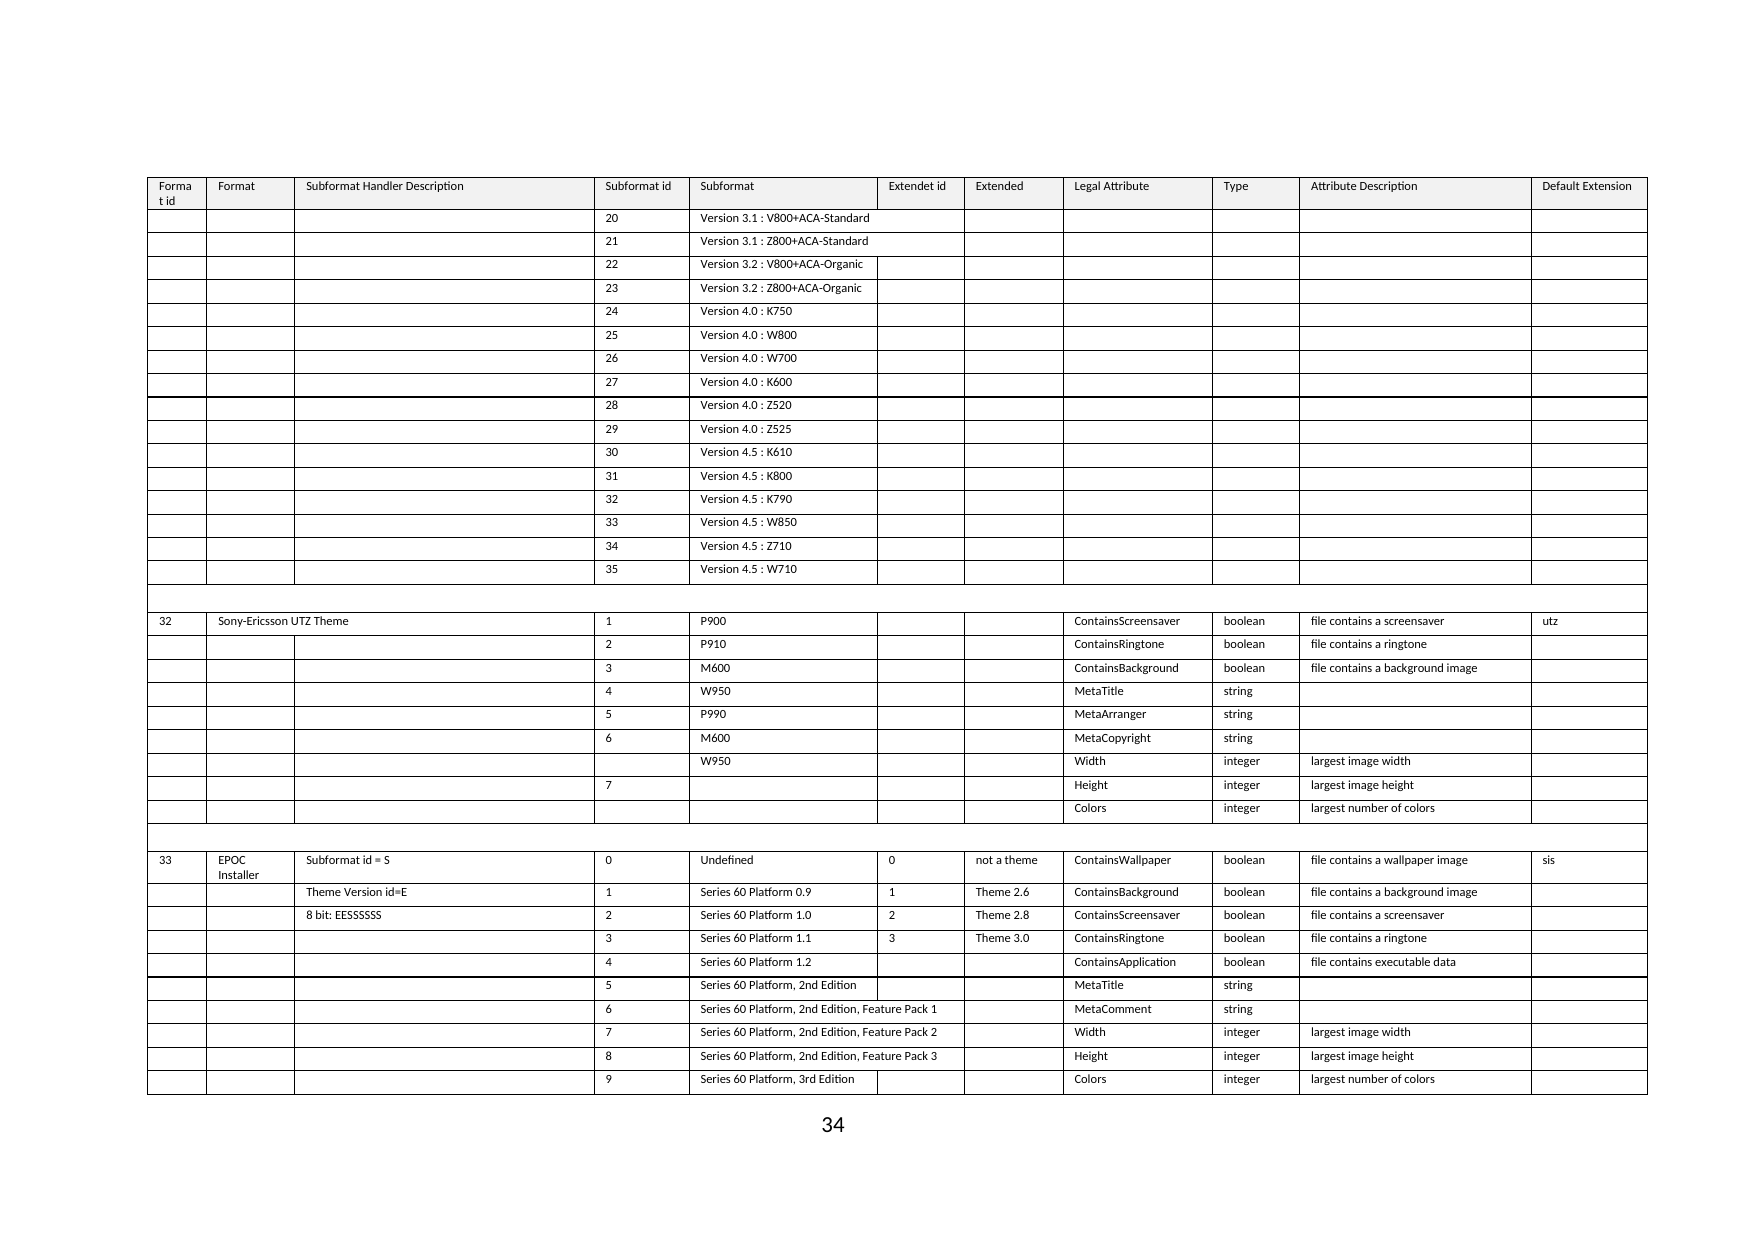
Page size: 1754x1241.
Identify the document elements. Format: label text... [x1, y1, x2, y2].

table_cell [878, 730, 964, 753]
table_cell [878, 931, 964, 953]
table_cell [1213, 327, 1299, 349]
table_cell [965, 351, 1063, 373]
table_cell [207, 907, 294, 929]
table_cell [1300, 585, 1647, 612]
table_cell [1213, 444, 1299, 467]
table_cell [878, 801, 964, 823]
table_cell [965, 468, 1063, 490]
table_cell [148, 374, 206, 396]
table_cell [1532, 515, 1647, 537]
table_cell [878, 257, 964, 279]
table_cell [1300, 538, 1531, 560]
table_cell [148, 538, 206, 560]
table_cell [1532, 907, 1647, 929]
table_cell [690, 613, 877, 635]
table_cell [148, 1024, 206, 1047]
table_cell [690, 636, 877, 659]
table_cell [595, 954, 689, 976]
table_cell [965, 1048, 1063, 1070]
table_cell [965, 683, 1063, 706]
table_header Default Extension [1532, 178, 1647, 209]
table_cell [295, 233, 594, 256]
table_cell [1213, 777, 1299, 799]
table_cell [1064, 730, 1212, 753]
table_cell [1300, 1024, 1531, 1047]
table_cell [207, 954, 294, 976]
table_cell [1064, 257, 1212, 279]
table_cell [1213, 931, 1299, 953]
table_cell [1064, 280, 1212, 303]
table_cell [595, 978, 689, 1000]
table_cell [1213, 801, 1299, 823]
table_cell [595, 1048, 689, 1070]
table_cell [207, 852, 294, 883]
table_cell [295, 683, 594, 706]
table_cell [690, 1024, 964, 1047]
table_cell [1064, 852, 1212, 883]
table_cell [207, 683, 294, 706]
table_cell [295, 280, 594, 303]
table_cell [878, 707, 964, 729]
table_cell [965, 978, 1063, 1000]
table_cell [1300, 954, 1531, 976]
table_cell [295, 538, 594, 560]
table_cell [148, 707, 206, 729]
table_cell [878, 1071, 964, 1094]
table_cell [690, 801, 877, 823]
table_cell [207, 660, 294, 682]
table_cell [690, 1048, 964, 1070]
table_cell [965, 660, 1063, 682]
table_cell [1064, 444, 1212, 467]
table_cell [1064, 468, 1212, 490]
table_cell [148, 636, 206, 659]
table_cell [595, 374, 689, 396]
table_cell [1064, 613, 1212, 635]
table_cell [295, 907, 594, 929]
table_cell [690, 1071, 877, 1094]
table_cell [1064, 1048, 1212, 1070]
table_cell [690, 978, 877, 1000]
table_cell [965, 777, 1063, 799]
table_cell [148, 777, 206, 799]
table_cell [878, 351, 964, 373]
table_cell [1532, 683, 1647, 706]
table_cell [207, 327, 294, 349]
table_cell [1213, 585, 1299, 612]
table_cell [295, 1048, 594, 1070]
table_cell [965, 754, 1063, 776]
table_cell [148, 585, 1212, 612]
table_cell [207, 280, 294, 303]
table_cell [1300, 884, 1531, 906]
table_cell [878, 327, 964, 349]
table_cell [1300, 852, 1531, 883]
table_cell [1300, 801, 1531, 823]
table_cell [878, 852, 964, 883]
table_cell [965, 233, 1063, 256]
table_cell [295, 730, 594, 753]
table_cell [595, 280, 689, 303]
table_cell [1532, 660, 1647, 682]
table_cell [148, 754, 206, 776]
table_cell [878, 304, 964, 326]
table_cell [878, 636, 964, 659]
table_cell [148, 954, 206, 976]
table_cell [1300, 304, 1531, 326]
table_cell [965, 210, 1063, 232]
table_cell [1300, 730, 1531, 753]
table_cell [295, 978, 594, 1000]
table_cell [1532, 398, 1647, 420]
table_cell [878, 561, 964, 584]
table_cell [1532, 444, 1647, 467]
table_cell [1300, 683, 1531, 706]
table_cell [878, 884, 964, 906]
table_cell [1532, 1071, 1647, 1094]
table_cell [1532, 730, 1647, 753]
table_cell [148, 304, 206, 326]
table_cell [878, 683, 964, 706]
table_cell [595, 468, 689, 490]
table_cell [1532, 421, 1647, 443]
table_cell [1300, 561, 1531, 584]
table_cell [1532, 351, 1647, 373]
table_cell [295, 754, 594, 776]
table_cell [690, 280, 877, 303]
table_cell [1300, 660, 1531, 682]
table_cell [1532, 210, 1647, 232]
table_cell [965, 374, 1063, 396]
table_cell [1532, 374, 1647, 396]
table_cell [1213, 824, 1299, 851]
table_header Attribute Description [1300, 178, 1531, 209]
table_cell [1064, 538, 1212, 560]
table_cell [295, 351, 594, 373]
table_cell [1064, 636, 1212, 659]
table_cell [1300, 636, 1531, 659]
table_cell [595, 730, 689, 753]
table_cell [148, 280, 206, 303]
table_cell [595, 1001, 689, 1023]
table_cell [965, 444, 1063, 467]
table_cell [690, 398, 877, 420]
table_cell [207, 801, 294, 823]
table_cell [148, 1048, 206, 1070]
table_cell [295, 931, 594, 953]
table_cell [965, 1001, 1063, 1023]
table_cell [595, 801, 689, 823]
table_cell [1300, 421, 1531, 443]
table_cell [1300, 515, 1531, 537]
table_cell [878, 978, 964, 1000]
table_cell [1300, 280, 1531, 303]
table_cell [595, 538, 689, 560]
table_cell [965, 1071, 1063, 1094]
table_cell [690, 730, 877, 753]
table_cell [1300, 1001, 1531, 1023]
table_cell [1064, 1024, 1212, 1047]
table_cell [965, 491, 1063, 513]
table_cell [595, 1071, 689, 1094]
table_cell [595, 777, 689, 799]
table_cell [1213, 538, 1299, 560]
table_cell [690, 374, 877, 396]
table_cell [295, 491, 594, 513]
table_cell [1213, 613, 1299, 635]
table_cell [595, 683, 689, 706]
table_header Extended [965, 178, 1063, 209]
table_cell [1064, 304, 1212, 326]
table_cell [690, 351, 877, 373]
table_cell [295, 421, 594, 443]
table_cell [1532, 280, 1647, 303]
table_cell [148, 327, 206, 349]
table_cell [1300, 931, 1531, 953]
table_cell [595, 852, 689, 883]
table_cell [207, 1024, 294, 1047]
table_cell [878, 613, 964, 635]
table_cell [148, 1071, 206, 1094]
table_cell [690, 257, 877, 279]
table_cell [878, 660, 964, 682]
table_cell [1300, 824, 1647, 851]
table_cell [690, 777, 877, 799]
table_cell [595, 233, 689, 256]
table_header Legal Attribute [1064, 178, 1212, 209]
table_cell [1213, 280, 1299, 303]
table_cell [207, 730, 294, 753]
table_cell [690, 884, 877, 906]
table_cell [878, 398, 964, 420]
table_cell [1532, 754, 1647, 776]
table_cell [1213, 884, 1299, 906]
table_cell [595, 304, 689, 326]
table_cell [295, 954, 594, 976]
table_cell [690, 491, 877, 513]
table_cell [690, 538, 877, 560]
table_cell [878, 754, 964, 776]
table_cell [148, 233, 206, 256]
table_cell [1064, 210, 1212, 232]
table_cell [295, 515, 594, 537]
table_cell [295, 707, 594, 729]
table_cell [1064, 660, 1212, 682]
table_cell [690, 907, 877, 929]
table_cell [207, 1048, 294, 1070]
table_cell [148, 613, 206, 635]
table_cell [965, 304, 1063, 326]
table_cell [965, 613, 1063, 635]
table_header Subformat Handler Description [295, 178, 594, 209]
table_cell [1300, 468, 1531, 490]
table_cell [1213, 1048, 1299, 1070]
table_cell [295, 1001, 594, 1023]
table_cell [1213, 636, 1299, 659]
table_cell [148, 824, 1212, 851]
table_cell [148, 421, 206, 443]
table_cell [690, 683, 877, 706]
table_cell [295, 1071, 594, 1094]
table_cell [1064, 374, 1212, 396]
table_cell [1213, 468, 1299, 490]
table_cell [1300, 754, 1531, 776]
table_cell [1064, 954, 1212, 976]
table_header Format [207, 178, 294, 209]
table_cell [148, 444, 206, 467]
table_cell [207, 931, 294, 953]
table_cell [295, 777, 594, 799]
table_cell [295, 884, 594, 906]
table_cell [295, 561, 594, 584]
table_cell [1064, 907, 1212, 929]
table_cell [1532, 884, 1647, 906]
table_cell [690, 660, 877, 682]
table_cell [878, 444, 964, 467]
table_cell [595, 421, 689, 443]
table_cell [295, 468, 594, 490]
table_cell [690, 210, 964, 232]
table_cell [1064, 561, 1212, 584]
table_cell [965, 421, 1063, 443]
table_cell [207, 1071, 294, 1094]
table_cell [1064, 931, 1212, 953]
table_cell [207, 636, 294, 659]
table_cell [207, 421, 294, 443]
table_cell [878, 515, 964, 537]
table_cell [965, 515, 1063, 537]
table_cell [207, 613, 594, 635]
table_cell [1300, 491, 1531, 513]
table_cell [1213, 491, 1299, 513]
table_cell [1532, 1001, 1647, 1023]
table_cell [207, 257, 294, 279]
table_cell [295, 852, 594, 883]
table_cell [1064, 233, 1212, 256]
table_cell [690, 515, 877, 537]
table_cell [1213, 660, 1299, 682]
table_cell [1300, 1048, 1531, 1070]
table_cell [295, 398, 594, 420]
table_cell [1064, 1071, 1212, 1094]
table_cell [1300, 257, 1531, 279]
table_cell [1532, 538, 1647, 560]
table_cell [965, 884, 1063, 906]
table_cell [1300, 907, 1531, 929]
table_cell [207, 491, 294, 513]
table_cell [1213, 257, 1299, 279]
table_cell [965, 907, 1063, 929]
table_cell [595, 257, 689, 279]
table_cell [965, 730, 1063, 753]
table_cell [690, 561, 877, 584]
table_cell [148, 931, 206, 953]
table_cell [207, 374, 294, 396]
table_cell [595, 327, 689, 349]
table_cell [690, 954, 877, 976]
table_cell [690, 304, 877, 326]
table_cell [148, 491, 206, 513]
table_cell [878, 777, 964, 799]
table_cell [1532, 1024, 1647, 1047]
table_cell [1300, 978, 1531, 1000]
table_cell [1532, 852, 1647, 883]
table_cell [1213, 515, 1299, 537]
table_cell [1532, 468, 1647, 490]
table_header Type [1213, 178, 1299, 209]
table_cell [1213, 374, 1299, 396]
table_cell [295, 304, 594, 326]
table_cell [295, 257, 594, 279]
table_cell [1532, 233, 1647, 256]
table_header Format id [148, 178, 206, 209]
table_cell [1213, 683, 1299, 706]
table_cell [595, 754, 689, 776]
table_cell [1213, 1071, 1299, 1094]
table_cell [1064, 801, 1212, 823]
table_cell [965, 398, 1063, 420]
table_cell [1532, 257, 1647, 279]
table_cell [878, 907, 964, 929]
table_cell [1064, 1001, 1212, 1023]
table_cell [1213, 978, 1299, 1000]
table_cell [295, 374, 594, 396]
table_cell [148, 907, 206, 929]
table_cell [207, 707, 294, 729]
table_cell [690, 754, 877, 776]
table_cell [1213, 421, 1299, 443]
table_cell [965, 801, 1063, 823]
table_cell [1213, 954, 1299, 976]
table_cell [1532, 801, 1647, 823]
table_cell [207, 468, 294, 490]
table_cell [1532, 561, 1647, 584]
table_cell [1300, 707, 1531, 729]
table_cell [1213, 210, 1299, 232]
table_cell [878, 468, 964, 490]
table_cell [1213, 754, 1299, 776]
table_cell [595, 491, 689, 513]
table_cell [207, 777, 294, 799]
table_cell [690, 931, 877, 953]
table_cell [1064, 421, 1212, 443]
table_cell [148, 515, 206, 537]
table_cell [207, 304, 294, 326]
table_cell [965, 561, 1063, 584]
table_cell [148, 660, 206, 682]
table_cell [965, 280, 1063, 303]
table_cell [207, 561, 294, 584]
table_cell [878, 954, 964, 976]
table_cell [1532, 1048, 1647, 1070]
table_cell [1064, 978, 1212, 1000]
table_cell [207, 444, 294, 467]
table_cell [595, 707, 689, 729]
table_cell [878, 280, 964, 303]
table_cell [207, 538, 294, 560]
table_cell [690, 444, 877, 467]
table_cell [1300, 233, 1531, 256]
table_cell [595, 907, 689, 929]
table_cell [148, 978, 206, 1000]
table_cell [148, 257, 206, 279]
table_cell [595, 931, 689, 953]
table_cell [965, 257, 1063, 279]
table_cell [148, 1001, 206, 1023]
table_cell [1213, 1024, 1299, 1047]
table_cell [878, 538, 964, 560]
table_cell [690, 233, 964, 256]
table_header Extendet id [878, 178, 964, 209]
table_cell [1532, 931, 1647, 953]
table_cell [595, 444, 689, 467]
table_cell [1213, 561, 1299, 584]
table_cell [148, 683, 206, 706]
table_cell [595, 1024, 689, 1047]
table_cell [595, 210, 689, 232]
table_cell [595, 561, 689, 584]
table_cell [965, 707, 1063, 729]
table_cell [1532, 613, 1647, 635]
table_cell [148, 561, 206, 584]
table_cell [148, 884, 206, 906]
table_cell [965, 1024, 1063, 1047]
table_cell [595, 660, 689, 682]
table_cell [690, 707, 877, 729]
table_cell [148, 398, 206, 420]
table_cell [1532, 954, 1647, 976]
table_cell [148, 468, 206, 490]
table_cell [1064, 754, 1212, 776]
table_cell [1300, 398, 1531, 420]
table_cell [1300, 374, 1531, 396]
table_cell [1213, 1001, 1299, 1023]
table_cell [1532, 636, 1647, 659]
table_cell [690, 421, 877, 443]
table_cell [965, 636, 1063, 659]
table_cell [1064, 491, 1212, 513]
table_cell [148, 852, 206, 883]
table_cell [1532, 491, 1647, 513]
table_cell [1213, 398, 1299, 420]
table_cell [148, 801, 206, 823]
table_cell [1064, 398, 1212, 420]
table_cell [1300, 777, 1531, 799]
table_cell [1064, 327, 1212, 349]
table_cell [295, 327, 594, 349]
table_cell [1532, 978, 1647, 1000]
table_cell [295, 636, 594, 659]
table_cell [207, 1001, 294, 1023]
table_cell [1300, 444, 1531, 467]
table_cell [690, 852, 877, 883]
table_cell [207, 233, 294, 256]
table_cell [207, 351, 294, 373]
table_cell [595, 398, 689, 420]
table_header Subformat [690, 178, 877, 209]
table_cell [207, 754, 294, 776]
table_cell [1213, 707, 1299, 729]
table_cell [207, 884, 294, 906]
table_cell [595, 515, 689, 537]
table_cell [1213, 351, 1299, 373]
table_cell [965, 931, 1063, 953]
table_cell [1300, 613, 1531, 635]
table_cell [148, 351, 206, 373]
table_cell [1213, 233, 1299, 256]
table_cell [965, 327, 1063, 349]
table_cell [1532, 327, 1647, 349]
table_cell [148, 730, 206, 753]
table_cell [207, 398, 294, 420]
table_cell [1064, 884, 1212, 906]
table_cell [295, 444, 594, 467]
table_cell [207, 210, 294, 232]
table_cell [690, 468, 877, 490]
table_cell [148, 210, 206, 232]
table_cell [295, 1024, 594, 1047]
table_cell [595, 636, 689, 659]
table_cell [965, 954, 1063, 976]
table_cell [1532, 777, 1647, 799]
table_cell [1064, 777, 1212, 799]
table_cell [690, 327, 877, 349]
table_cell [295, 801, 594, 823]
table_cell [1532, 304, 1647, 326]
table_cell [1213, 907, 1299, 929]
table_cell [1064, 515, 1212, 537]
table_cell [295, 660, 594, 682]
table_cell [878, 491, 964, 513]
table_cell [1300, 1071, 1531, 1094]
table_header Subformat id [595, 178, 689, 209]
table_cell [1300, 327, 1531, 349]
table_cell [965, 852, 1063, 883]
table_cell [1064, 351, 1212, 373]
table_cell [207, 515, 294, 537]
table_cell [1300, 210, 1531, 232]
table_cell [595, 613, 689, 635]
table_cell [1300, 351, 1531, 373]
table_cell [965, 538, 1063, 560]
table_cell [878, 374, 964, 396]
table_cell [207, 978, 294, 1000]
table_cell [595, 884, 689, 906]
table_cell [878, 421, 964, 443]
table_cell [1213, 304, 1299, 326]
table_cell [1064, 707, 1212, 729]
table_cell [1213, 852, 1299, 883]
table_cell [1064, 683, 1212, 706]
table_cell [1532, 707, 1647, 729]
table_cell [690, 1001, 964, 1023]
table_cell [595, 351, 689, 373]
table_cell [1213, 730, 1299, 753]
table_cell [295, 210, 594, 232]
